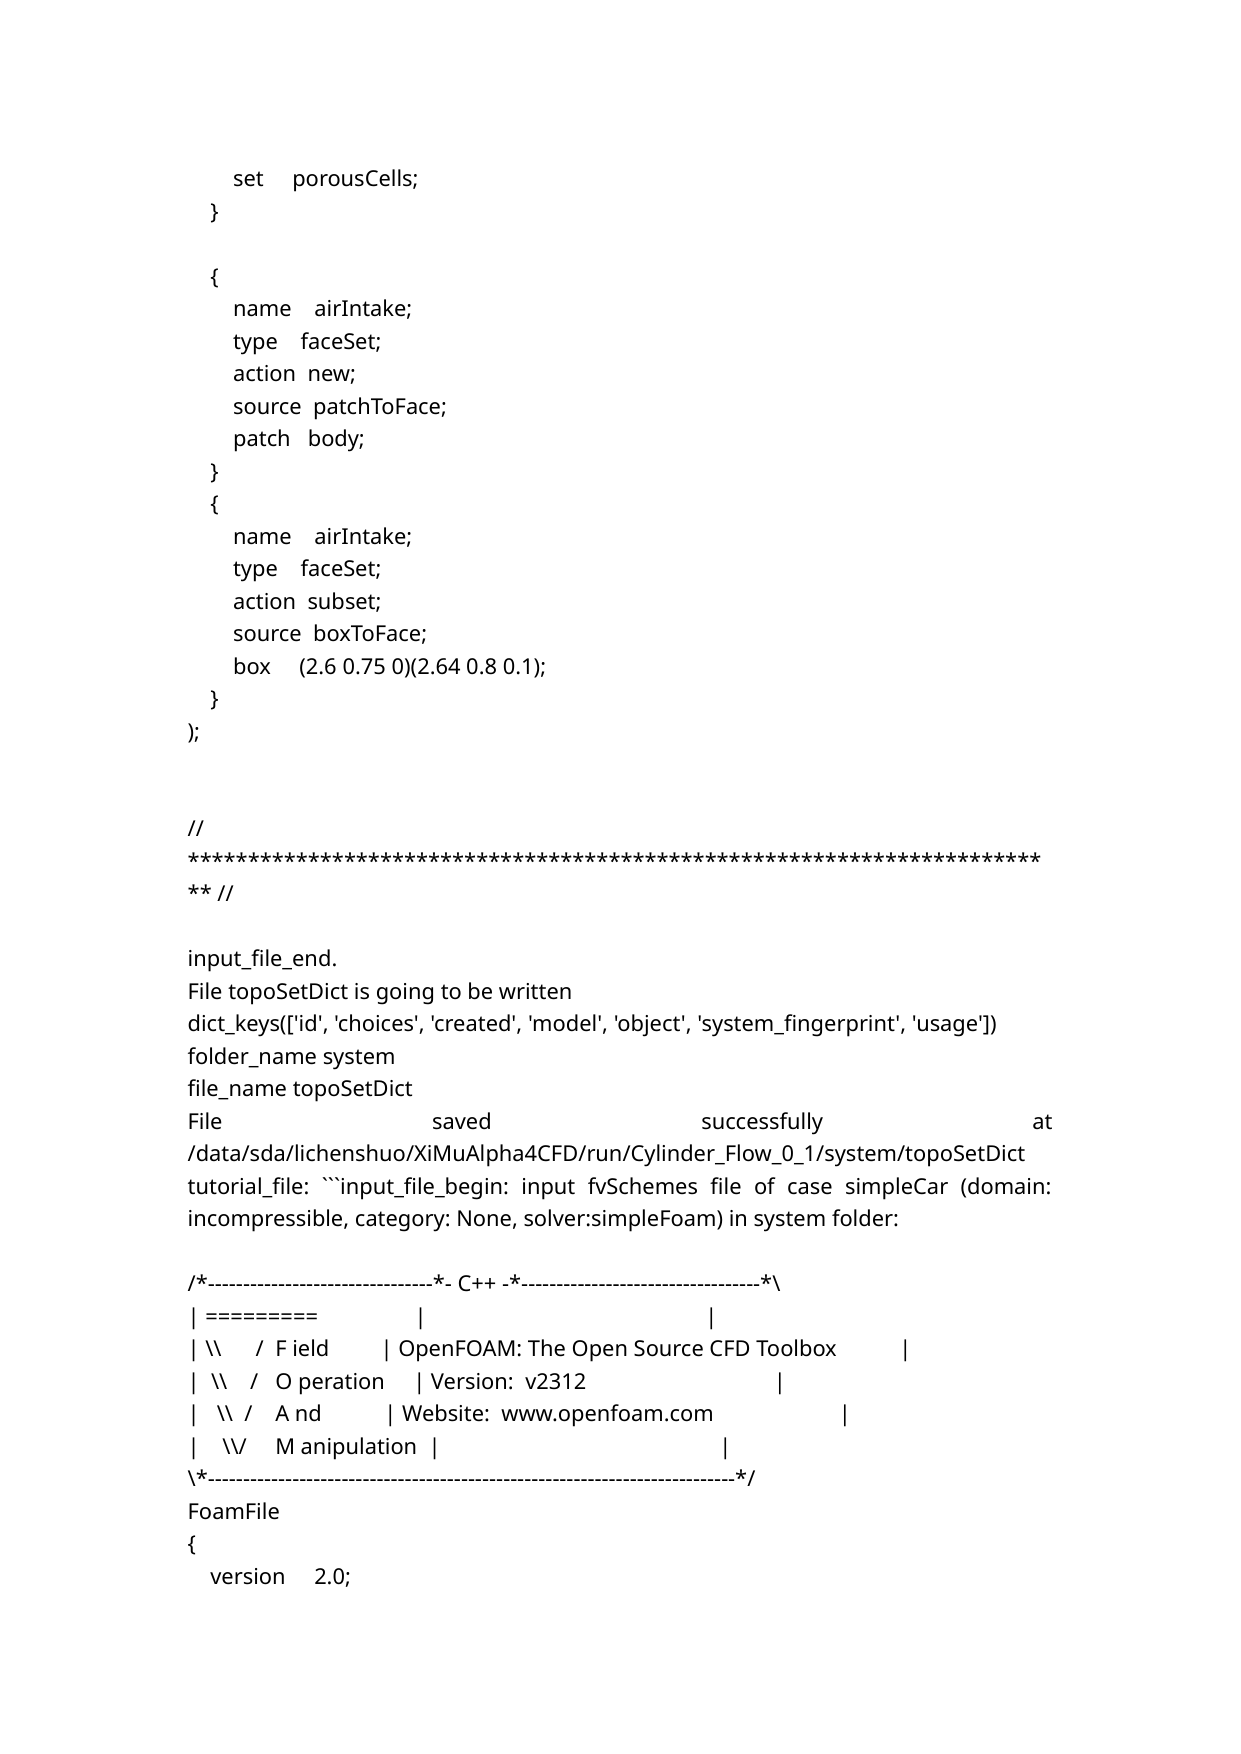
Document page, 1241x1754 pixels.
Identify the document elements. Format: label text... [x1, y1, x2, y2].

text \*---------------------------------------------------------------------------*/ [187, 1462, 1053, 1494]
text /*--------------------------------*- C++ -*----------------------------------*\ [187, 1267, 1053, 1299]
text source boxToFace; [187, 617, 1053, 649]
text | \\ / F ield | OpenFOAM: The Open Source CFD Toolbox | [187, 1332, 1053, 1364]
text File saved successfully at /data/sda/lichenshuo/XiMuAlpha4CFD/run/Cylinder_Flow_0_1/system/topoSetDict [187, 1104, 1053, 1169]
text | \\ / O peration | Version: v2312 | [187, 1364, 1053, 1397]
text box (2.6 0.75 0)(2.64 0.8 0.1); [187, 649, 1053, 682]
text dict_keys(['id', 'choices', 'created', 'model', 'object', 'system_fingerprint', 'usage']) [187, 1007, 1053, 1039]
text FoamFile [187, 1494, 1053, 1527]
text { [187, 259, 1053, 292]
text | \\/ M anipulation | | [187, 1429, 1053, 1462]
text file_name topoSetDict [187, 1072, 1053, 1104]
text name airIntake; [187, 519, 1053, 552]
text } [187, 454, 1053, 487]
text } [187, 194, 1053, 227]
text set porousCells; [187, 162, 1053, 194]
text type faceSet; [187, 552, 1053, 584]
text File topoSetDict is going to be written [187, 974, 1053, 1007]
text name airIntake; [187, 292, 1053, 324]
text action subset; [187, 584, 1053, 617]
text } [187, 682, 1053, 714]
text source patchToFace; [187, 389, 1053, 422]
text | ========= | | [187, 1299, 1053, 1332]
text action new; [187, 357, 1053, 389]
text input_file_end. [187, 942, 1053, 974]
text version 2.0; [187, 1559, 1053, 1592]
text | \\ / A nd | Website: www.openfoam.com | [187, 1397, 1053, 1429]
text type faceSet; [187, 324, 1053, 357]
text tutorial_file: ```input_file_begin: input fvSchemes file of case simpleCar (domain: incompressible, category: None, solver:simpleFoam) in system folder: [187, 1169, 1053, 1234]
text { [187, 487, 1053, 519]
text { [187, 1527, 1053, 1559]
text patch body; [187, 422, 1053, 454]
text // ************************************************************************* // [187, 812, 1053, 909]
text ); [187, 714, 1053, 747]
text folder_name system [187, 1039, 1053, 1072]
